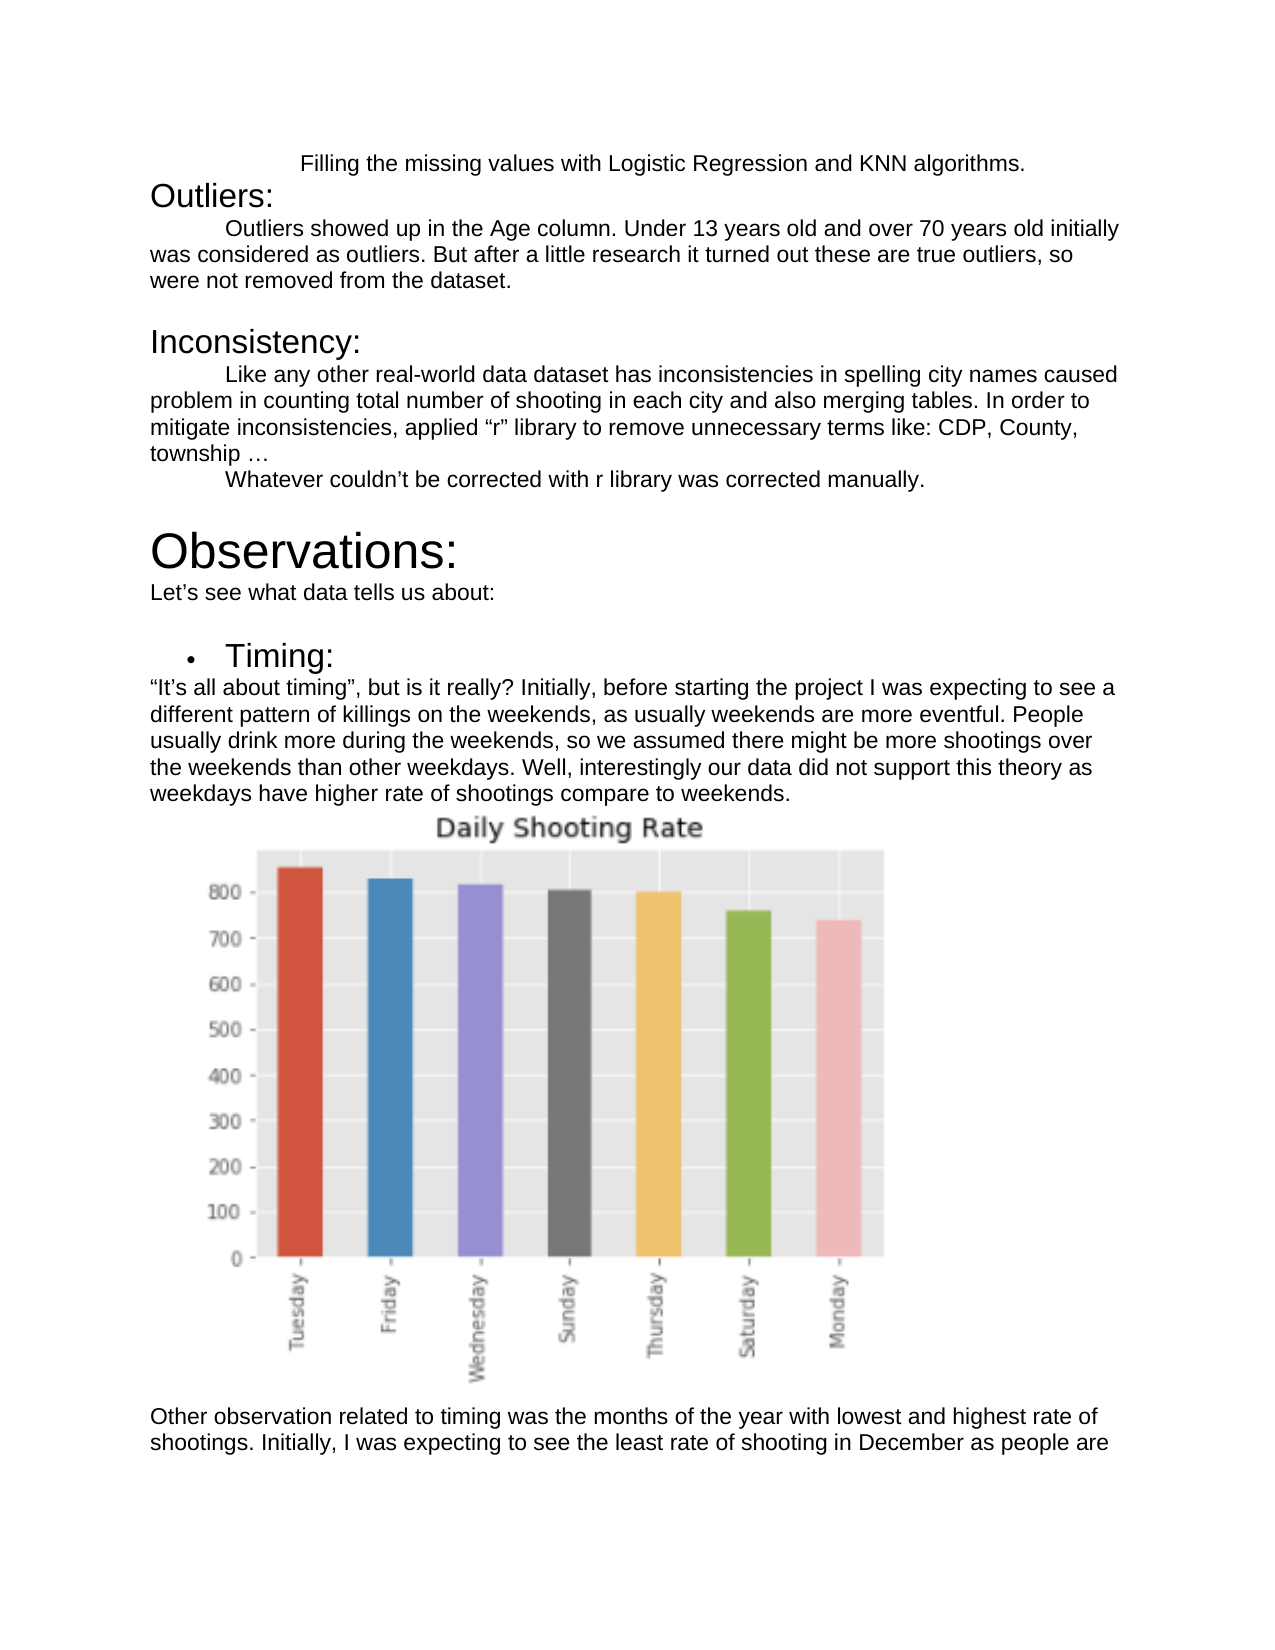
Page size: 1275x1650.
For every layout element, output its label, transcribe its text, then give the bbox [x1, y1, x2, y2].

list Timing: [187, 636, 1125, 674]
text Outliers showed up in the Age column. Under 13 years old and over 70 years old initially was considered as outliers. But after a little research it turned out these are true outliers, so were not removed from the dataset. [150, 215, 1125, 294]
text Outliers: [150, 176, 1125, 215]
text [150, 1403, 1125, 1455]
text Whatever couldn’t be corrected with r library was corrected manually. [150, 466, 1125, 493]
picture [150, 806, 995, 1403]
text Observations: [150, 522, 1125, 579]
text “It’s all about timing”, but is it really? Initially, before starting the project I was expecting to see a different pattern of killings on the weekends, as usually weekends are more eventful. People usually drink more during the weekends, so we assumed there might be more shootings over the weekends than other weekdays. Well, interestingly our data did not support this theory as weekdays have higher rate of shootings compare to weekends. [150, 674, 1125, 806]
text Let’s see what data tells us about: [150, 579, 1125, 605]
text Filling the missing values with Logistic Regression and KNN algorithms. [150, 150, 1125, 176]
text Inconsistency: [150, 323, 1125, 361]
text Like any other real-world data dataset has inconsistencies in spelling city names caused problem in counting total number of shooting in each city and also merging tables. In order to mitigate inconsistencies, applied “r” library to remove unnecessary terms like: CDP, County, township … [150, 361, 1125, 466]
